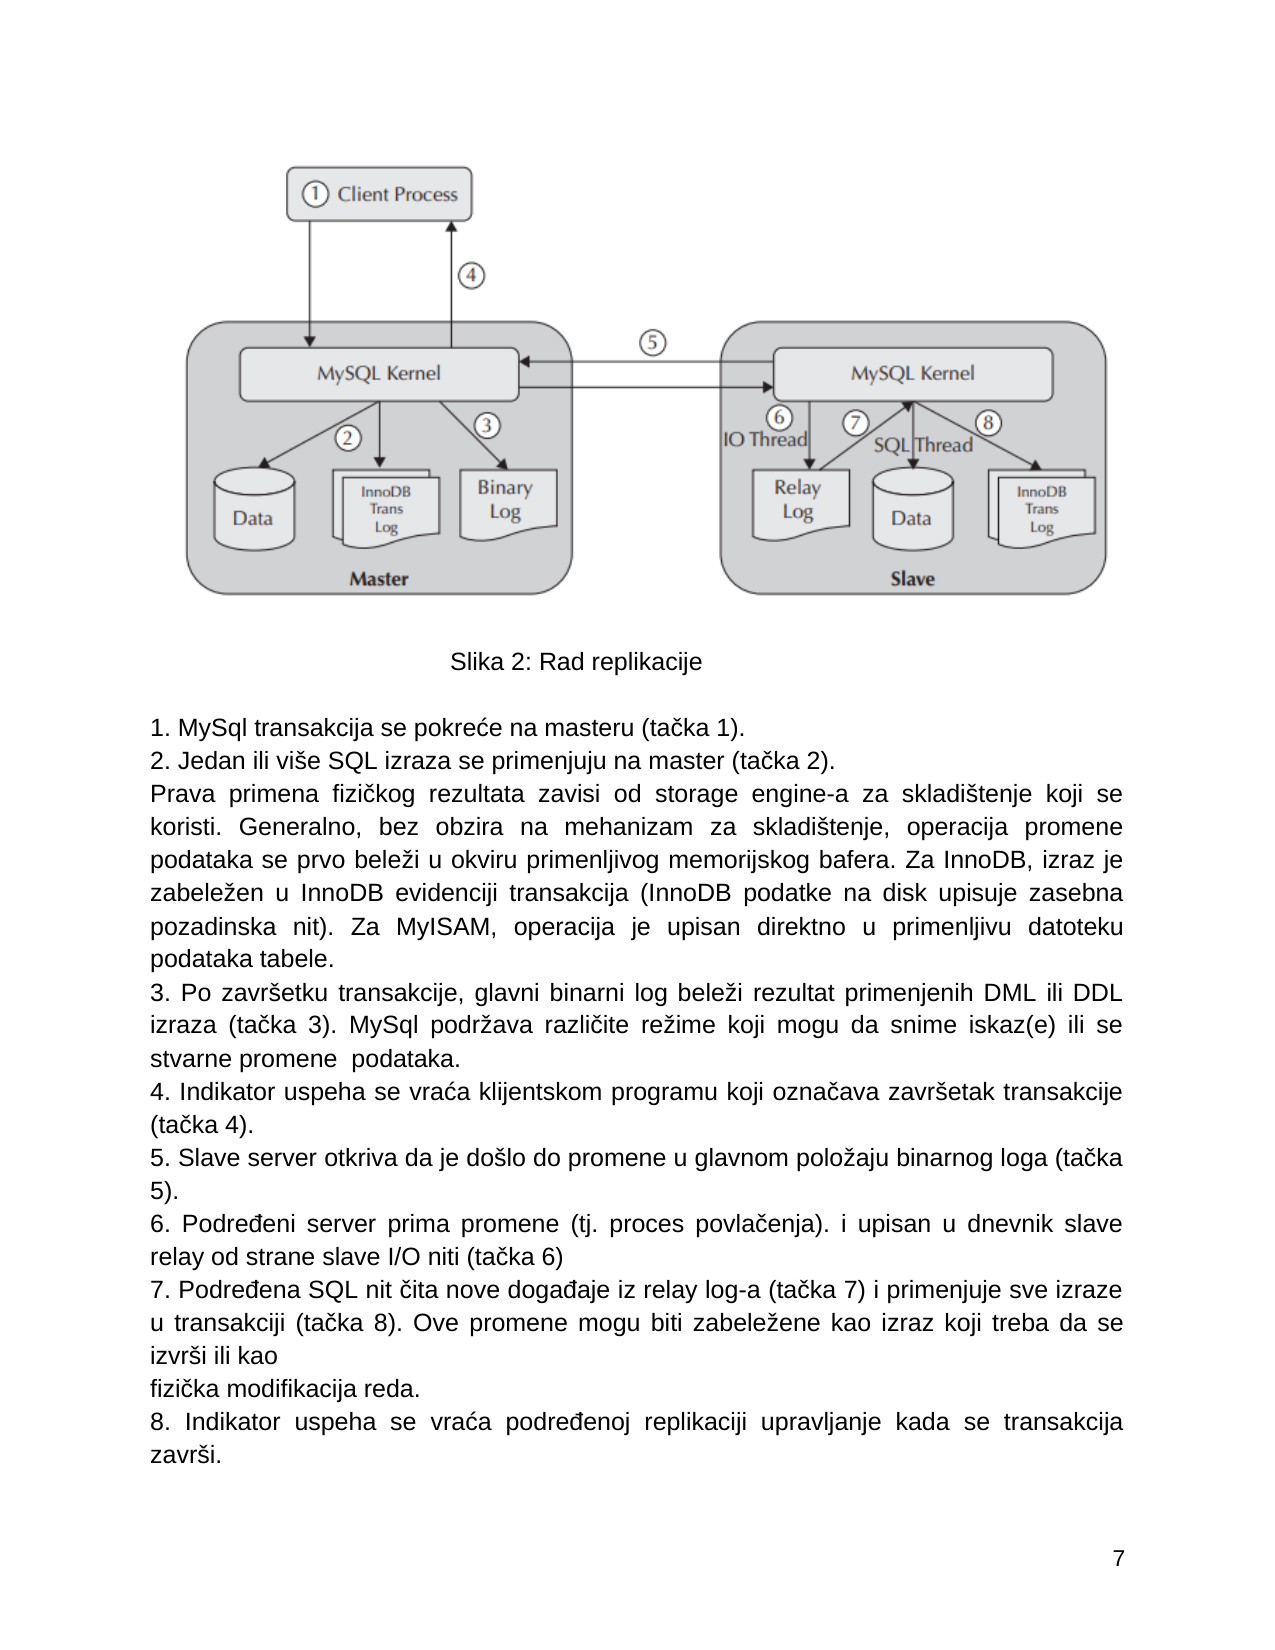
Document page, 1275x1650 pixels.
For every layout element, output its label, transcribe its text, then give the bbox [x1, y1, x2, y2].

text 3. Po završetku transakcije, glavni binarni log beleži rezultat primenjenih DML ili DDL izraza (tačka 3). MySql podržava različite režime koji mogu da snime iskaz(e) ili se stvarne promene podataka. [150, 977, 1125, 1072]
text 5. Slave server otkriva da je došlo do promene u glavnom položaju binarnog loga (tačka 5). [150, 1143, 1125, 1204]
picture [150, 150, 1125, 611]
text fizička modifikacija reda. [150, 1374, 1125, 1402]
text 1. MySql transakcija se pokreće na masteru (tačka 1). [150, 713, 1125, 742]
text 6. Podređeni server prima promene (tj. proces povlačenja). i upisan u dnevnik slave relay od strane slave I/O niti (tačka 6) [150, 1209, 1125, 1270]
text 4. Indikator uspeha se vraća klijentskom programu koji označava završetak transakcije (tačka 4). [150, 1077, 1125, 1138]
text Prava primena fizičkog rezultata zavisi od storage engine-a za skladištenje koji se koristi. Generalno, bez obzira na mehanizam za skladištenje, operacija promene podataka se prvo beleži u okviru primenljivog memorijskog bafera. Za InnoDB, izraz je zabeležen u InnoDB evidenciji transakcija (InnoDB podatke na disk upisuje zasebna pozadinska nit). Za MyISAM, operacija je upisan direktno u primenljivu datoteku podataka tabele. [150, 779, 1125, 973]
text 2. Jedan ili više SQL izraza se primenjuju na master (tačka 2). [150, 746, 1125, 775]
text 8. Indikator uspeha se vraća podređenoj replikaciji upravljanje kada se transakcija završi. [150, 1407, 1125, 1468]
text Slika 2: Rad replikacije [150, 647, 1125, 676]
